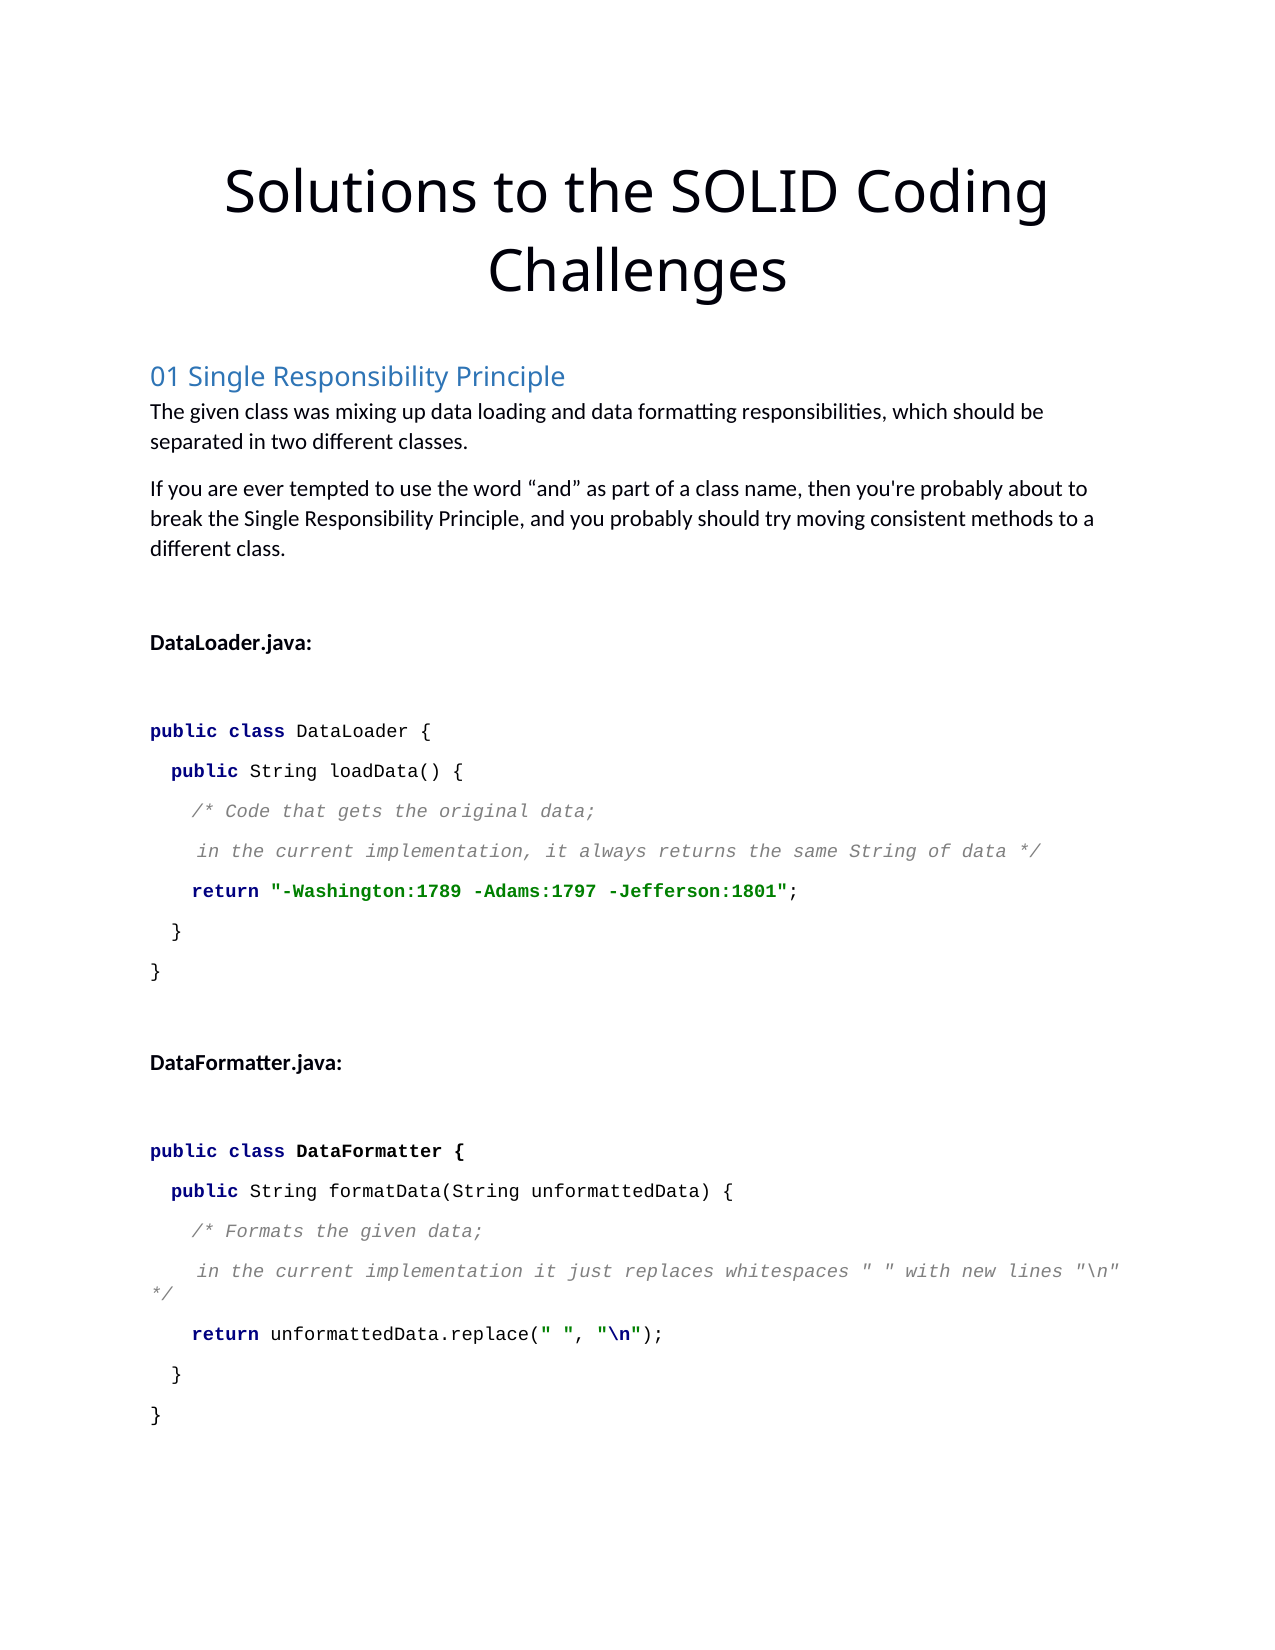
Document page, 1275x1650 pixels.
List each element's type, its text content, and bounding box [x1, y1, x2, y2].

text } [150, 1405, 1125, 1427]
text in the current implementation it just replaces whitespaces " " with new lines "\n" */ [150, 1262, 1125, 1306]
text public String loadData() { [150, 761, 1125, 783]
text } [150, 922, 1125, 943]
subtitle 01 Single Responsibility Principle [150, 357, 1125, 394]
text } [150, 962, 1125, 983]
text public String formatData(String unformattedData) { [150, 1182, 1125, 1203]
text /* Code that gets the original data; [150, 802, 1125, 823]
text } [150, 1364, 1125, 1386]
text DataLoader.java: [150, 628, 1125, 656]
text /* Formats the given data; [150, 1222, 1125, 1243]
title Solutions to the SOLID Coding Challenges [150, 150, 1125, 309]
text return unformattedData.replace(" ", "\n"); [150, 1324, 1125, 1346]
text DataFormatter.java: [150, 1048, 1125, 1076]
text public class DataFormatter { [150, 1142, 1125, 1163]
text in the current implementation, it always returns the same String of data */ [150, 842, 1125, 863]
text If you are ever tempted to use the word “and” as part of a class name, then you're probably about to break the Single Responsibility Principle, and you probably should try moving consistent methods to a different class. [150, 474, 1125, 562]
text public class DataLoader { [150, 722, 1125, 743]
text return "-Washington:1789 -Adams:1797 -Jefferson:1801"; [150, 882, 1125, 903]
text The given class was mixing up data loading and data formatting responsibilities, which should be separated in two different classes. [150, 397, 1125, 455]
